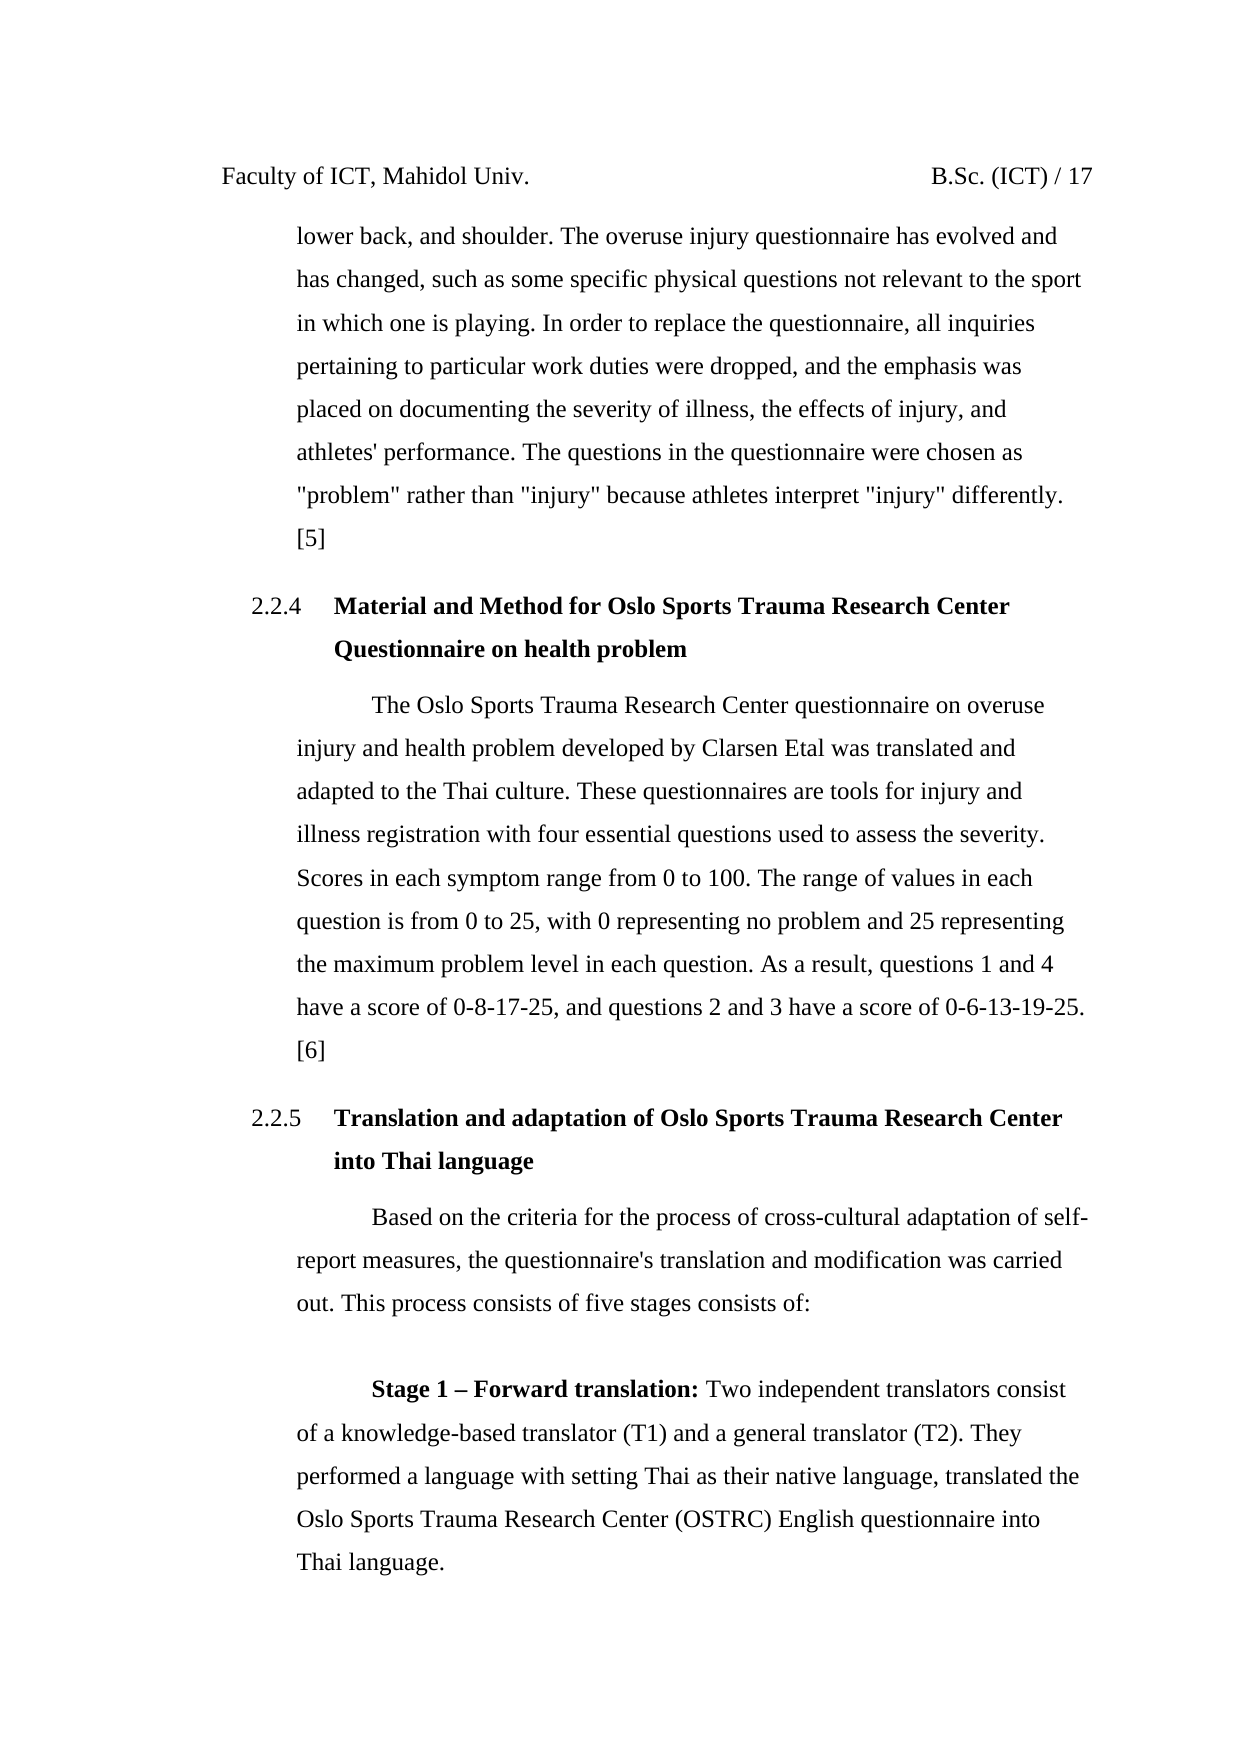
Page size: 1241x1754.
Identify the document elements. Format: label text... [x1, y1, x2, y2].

text Stage 1 – Forward translation: Two independent translators consist of a knowledge-based translator (T1) and a general translator (T2). They performed a language with setting Thai as their native language, translated the Oslo Sports Trauma Research Center (OSTRC) English questionnaire into Thai language. [296, 1374, 1092, 1576]
text Based on the criteria for the process of cross-cultural adaptation of self-report measures, the questionnaire's translation and modification was carried out. This process consists of five stages consists of: [296, 1202, 1092, 1317]
subtitle Material and Method for Oslo Sports Trauma Research Center Questionnaire on health problem [251, 591, 1092, 663]
text The Oslo Sports Trauma Research Center questionnaire on overuse injury and health problem developed by Clarsen Etal was translated and adapted to the Thai culture. These questionnaires are tools for injury and illness registration with four essential questions used to assess the severity. Scores in each symptom range from 0 to 100. The range of values in each question is from 0 to 25, with 0 representing no problem and 25 representing the maximum problem level in each question. As a result, questions 1 and 4 have a score of 0-8-17-25, and questions 2 and 3 have a score of 0-6-13-19-25. [296, 690, 1092, 1064]
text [296, 221, 1092, 552]
subtitle Translation and adaptation of Oslo Sports Trauma Research Center into Thai language [251, 1103, 1092, 1175]
